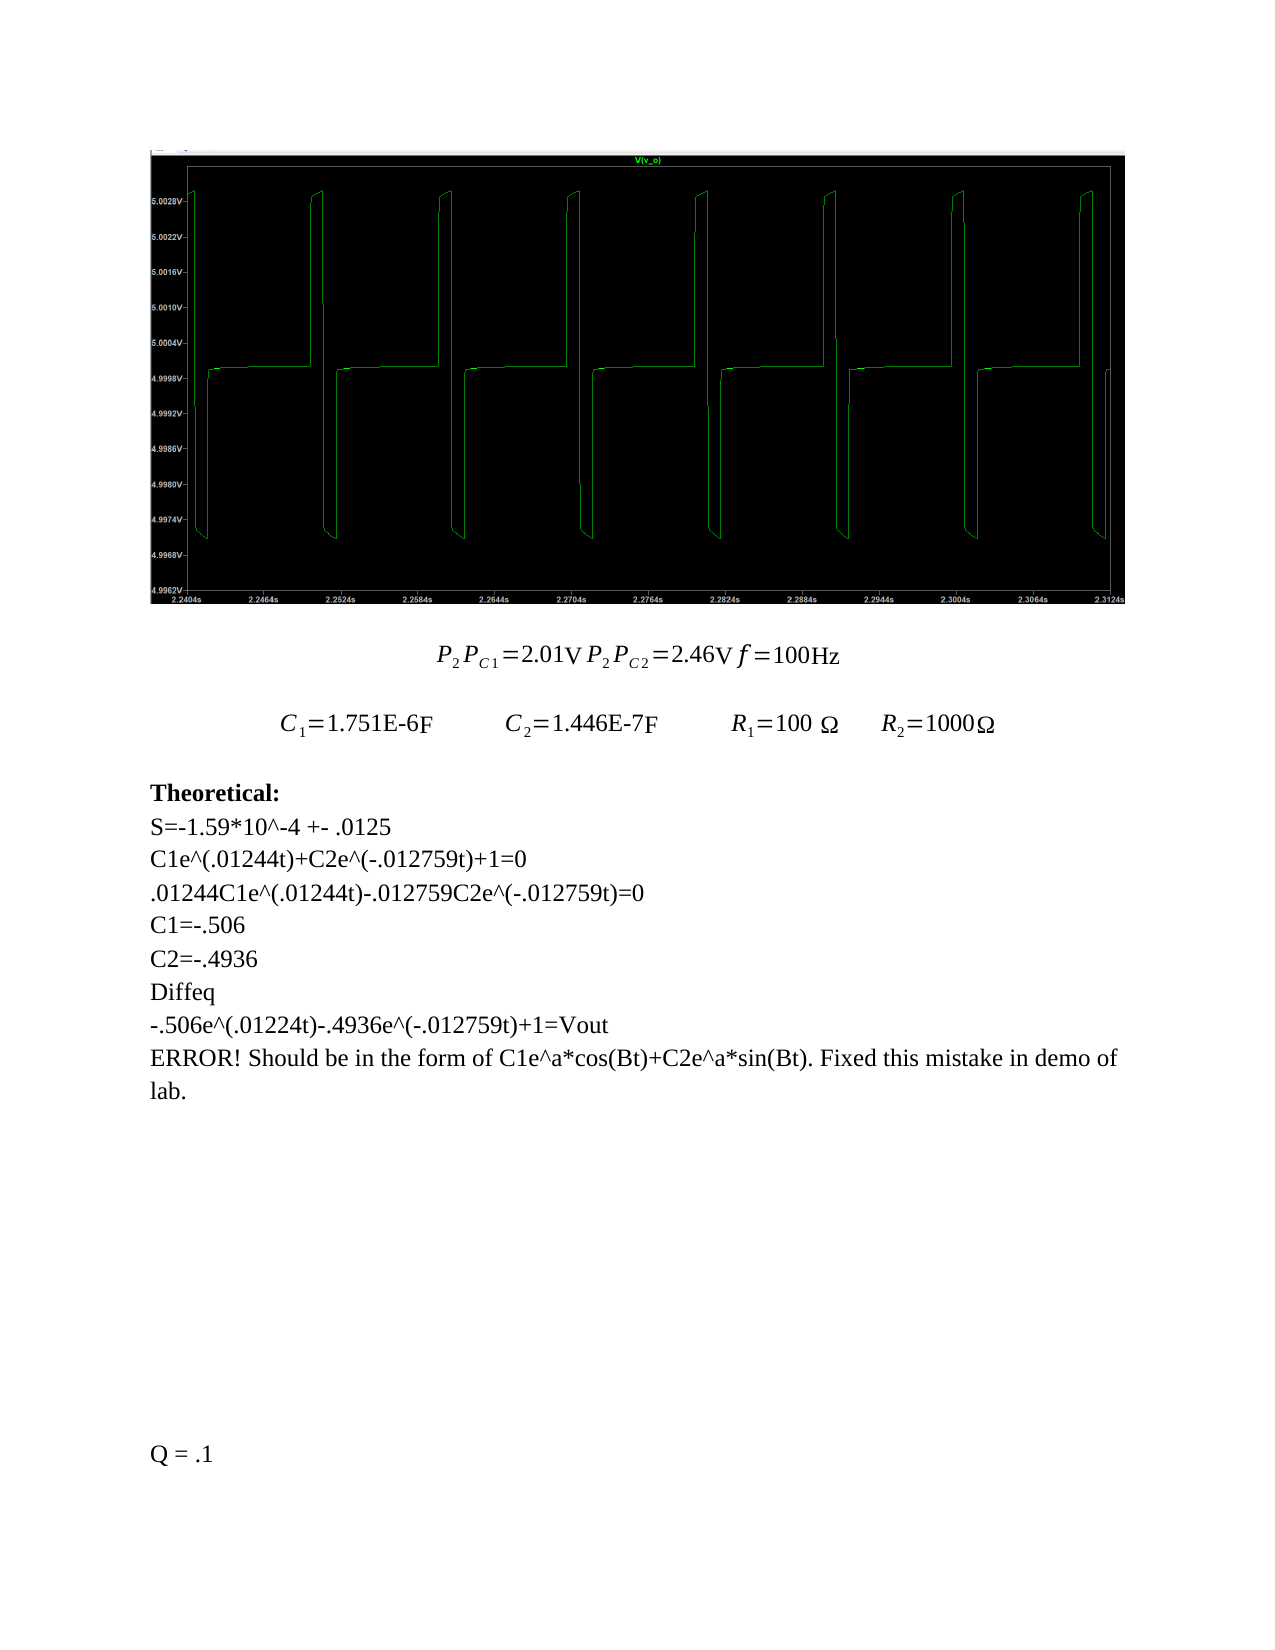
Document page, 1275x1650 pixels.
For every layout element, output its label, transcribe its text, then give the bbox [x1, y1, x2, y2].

text Q = .1 [150, 1439, 1125, 1468]
text C1=-.506 [150, 911, 1125, 939]
text .01244C1e^(.01244t)-.012759C2e^(-.012759t)=0 [150, 878, 1125, 906]
picture [150, 150, 1125, 604]
text V V Hz [150, 640, 1125, 672]
text Theoretical: [150, 778, 1125, 807]
text S=-1.59*10^-4 +- .0125 [150, 812, 1125, 840]
text Diffeq [150, 977, 1125, 1005]
text ERROR! Should be in the form of C1e^a*cos(Bt)+C2e^a*sin(Bt). Fixed this mistake in demo of lab. [150, 1043, 1125, 1104]
text C1e^(.01244t)+C2e^(-.012759t)+1=0 [150, 844, 1125, 873]
text C2=-.4936 [150, 944, 1125, 972]
text -.506e^(.01224t)-.4936e^(-.012759t)+1=Vout [150, 1010, 1125, 1038]
text F F Ω Ω [150, 709, 1125, 741]
